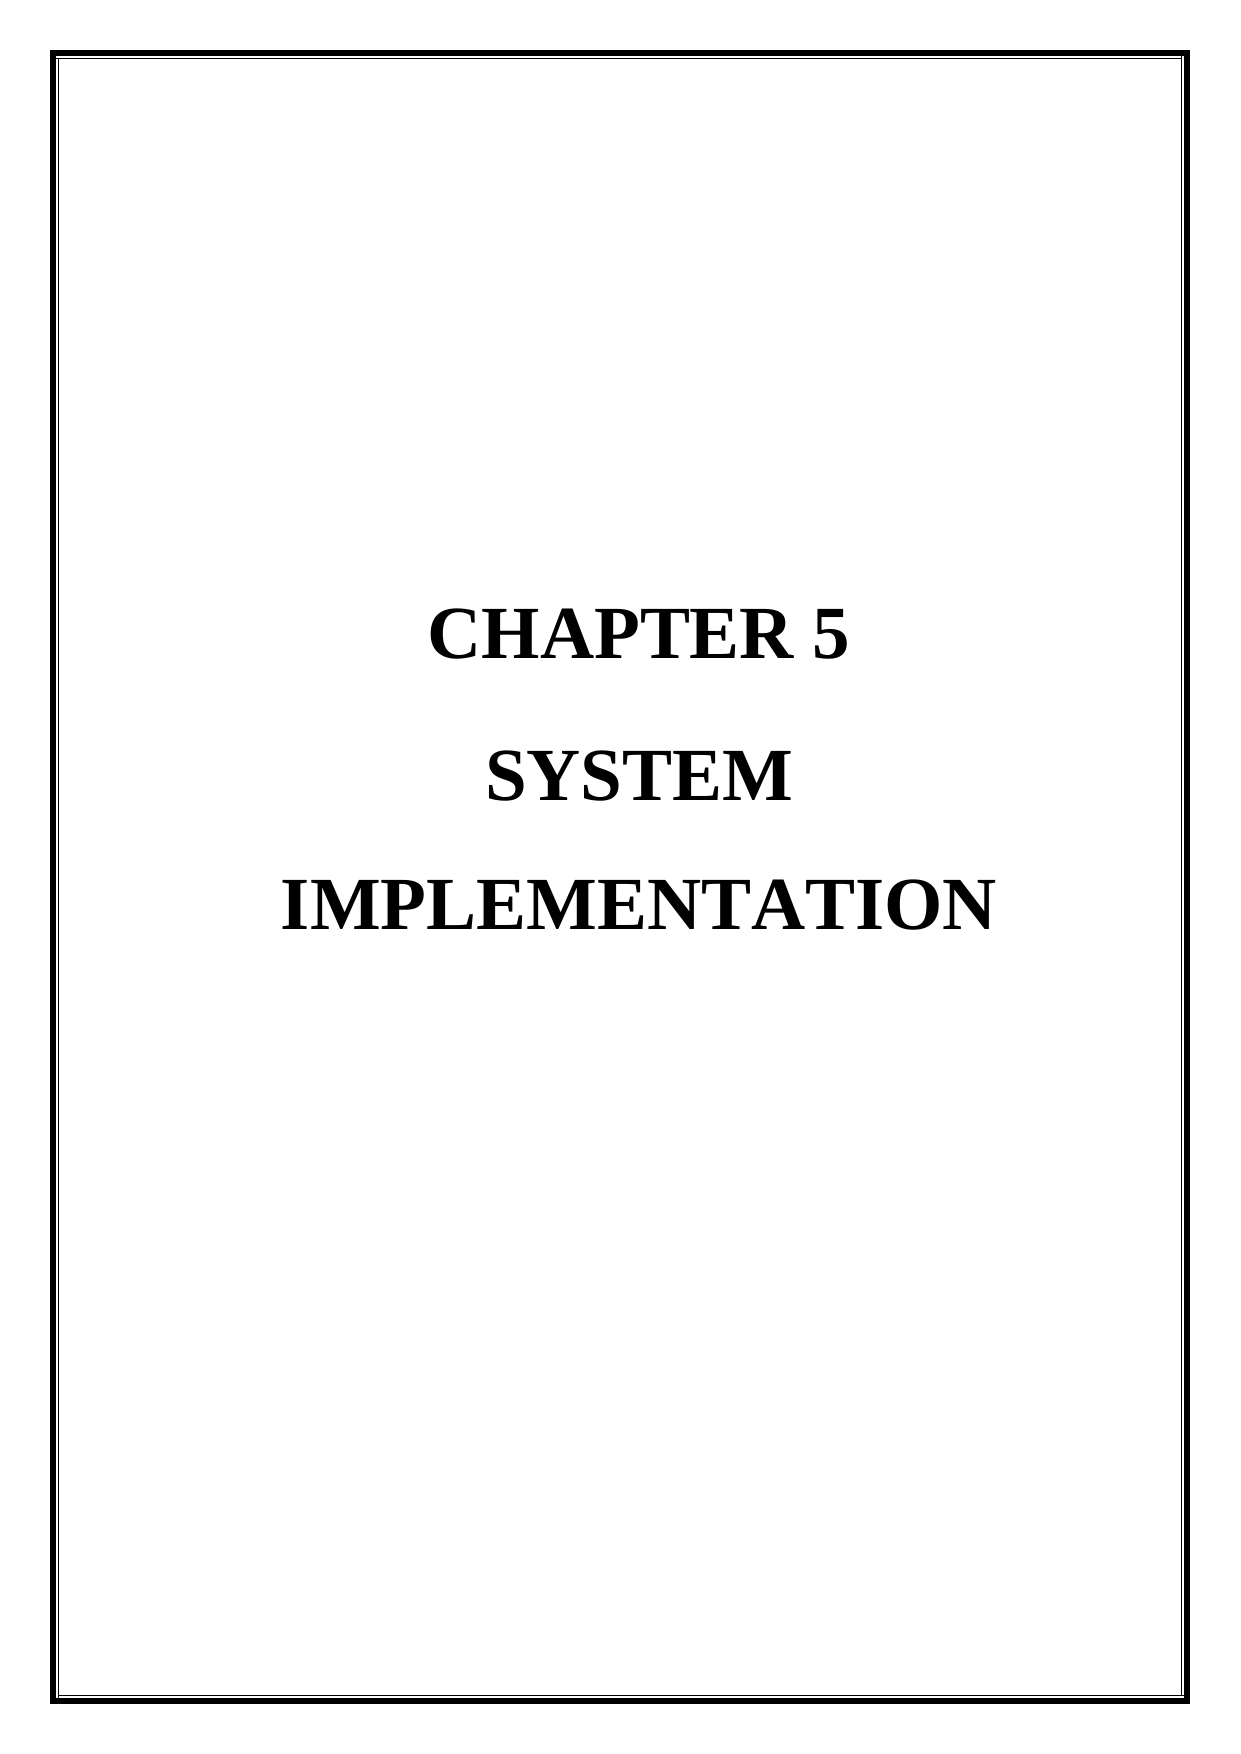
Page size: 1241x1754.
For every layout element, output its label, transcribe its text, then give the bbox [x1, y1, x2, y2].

text CHAPTER 5 [187, 588, 1090, 674]
text SYSTEM IMPLEMENTATION [187, 730, 1090, 946]
